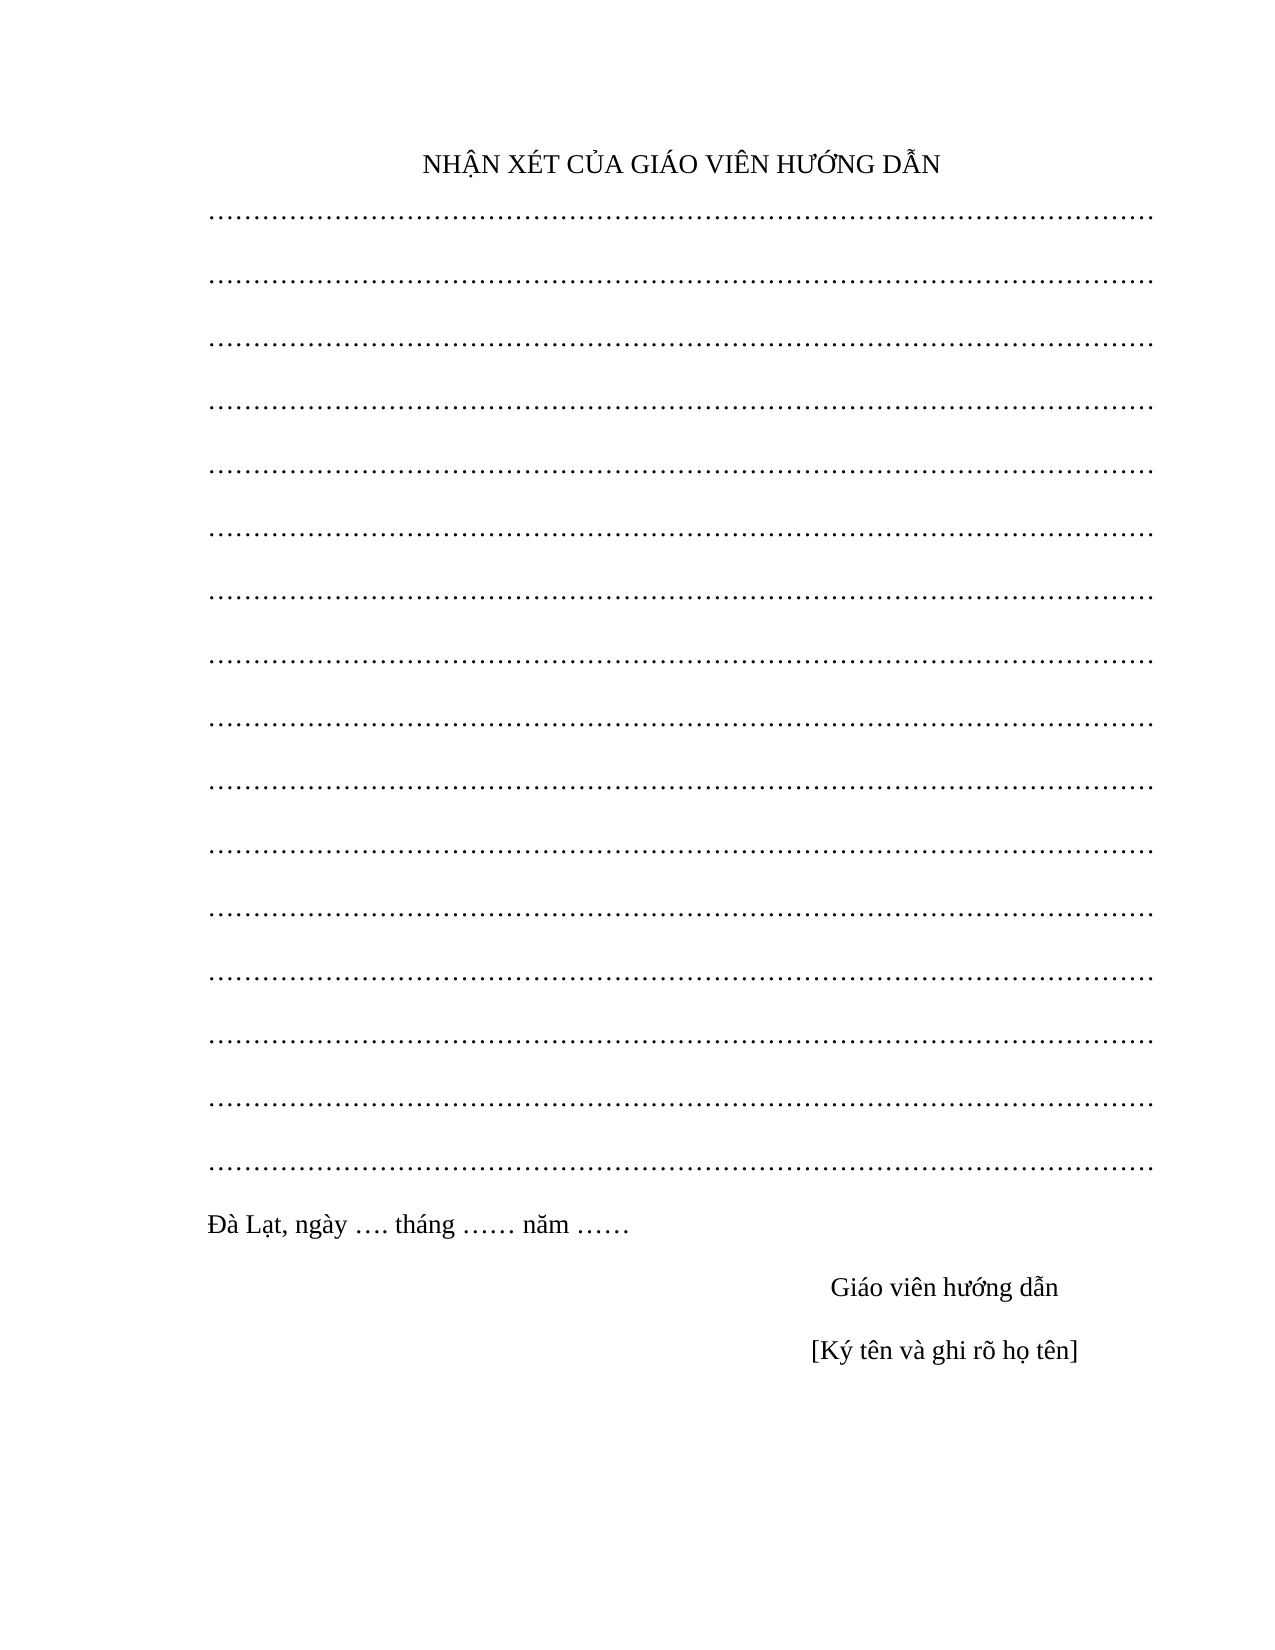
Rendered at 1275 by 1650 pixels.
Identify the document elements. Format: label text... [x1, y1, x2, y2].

text …………………………………………………………………………………………… [207, 764, 1169, 796]
text …………………………………………………………………………………………… [207, 828, 1169, 859]
text …………………………………………………………………………………………… [207, 1081, 1169, 1112]
text …………………………………………………………………………………………… [207, 194, 1169, 226]
text …………………………………………………………………………………………… [207, 701, 1169, 732]
text NHẬN XÉT CỦA GIÁO VIÊN HƯỚNG DẪN [204, 148, 1160, 179]
text …………………………………………………………………………………………… [207, 321, 1169, 352]
text …………………………………………………………………………………………… [207, 258, 1169, 289]
text …………………………………………………………………………………………… [207, 448, 1169, 479]
text …………………………………………………………………………………………… [207, 511, 1169, 542]
text …………………………………………………………………………………………… [207, 638, 1169, 669]
text …………………………………………………………………………………………… [207, 1018, 1169, 1049]
text …………………………………………………………………………………………… Đà Lạt, ngày …. tháng …… năm …… [207, 1144, 1157, 1239]
text …………………………………………………………………………………………… [207, 891, 1169, 922]
text Giáo viên hướng dẫn [Ký tên và ghi rõ họ tên] [811, 1271, 1099, 1365]
text …………………………………………………………………………………………… [207, 954, 1169, 986]
text …………………………………………………………………………………………… [207, 574, 1169, 606]
text …………………………………………………………………………………………… [207, 384, 1169, 416]
